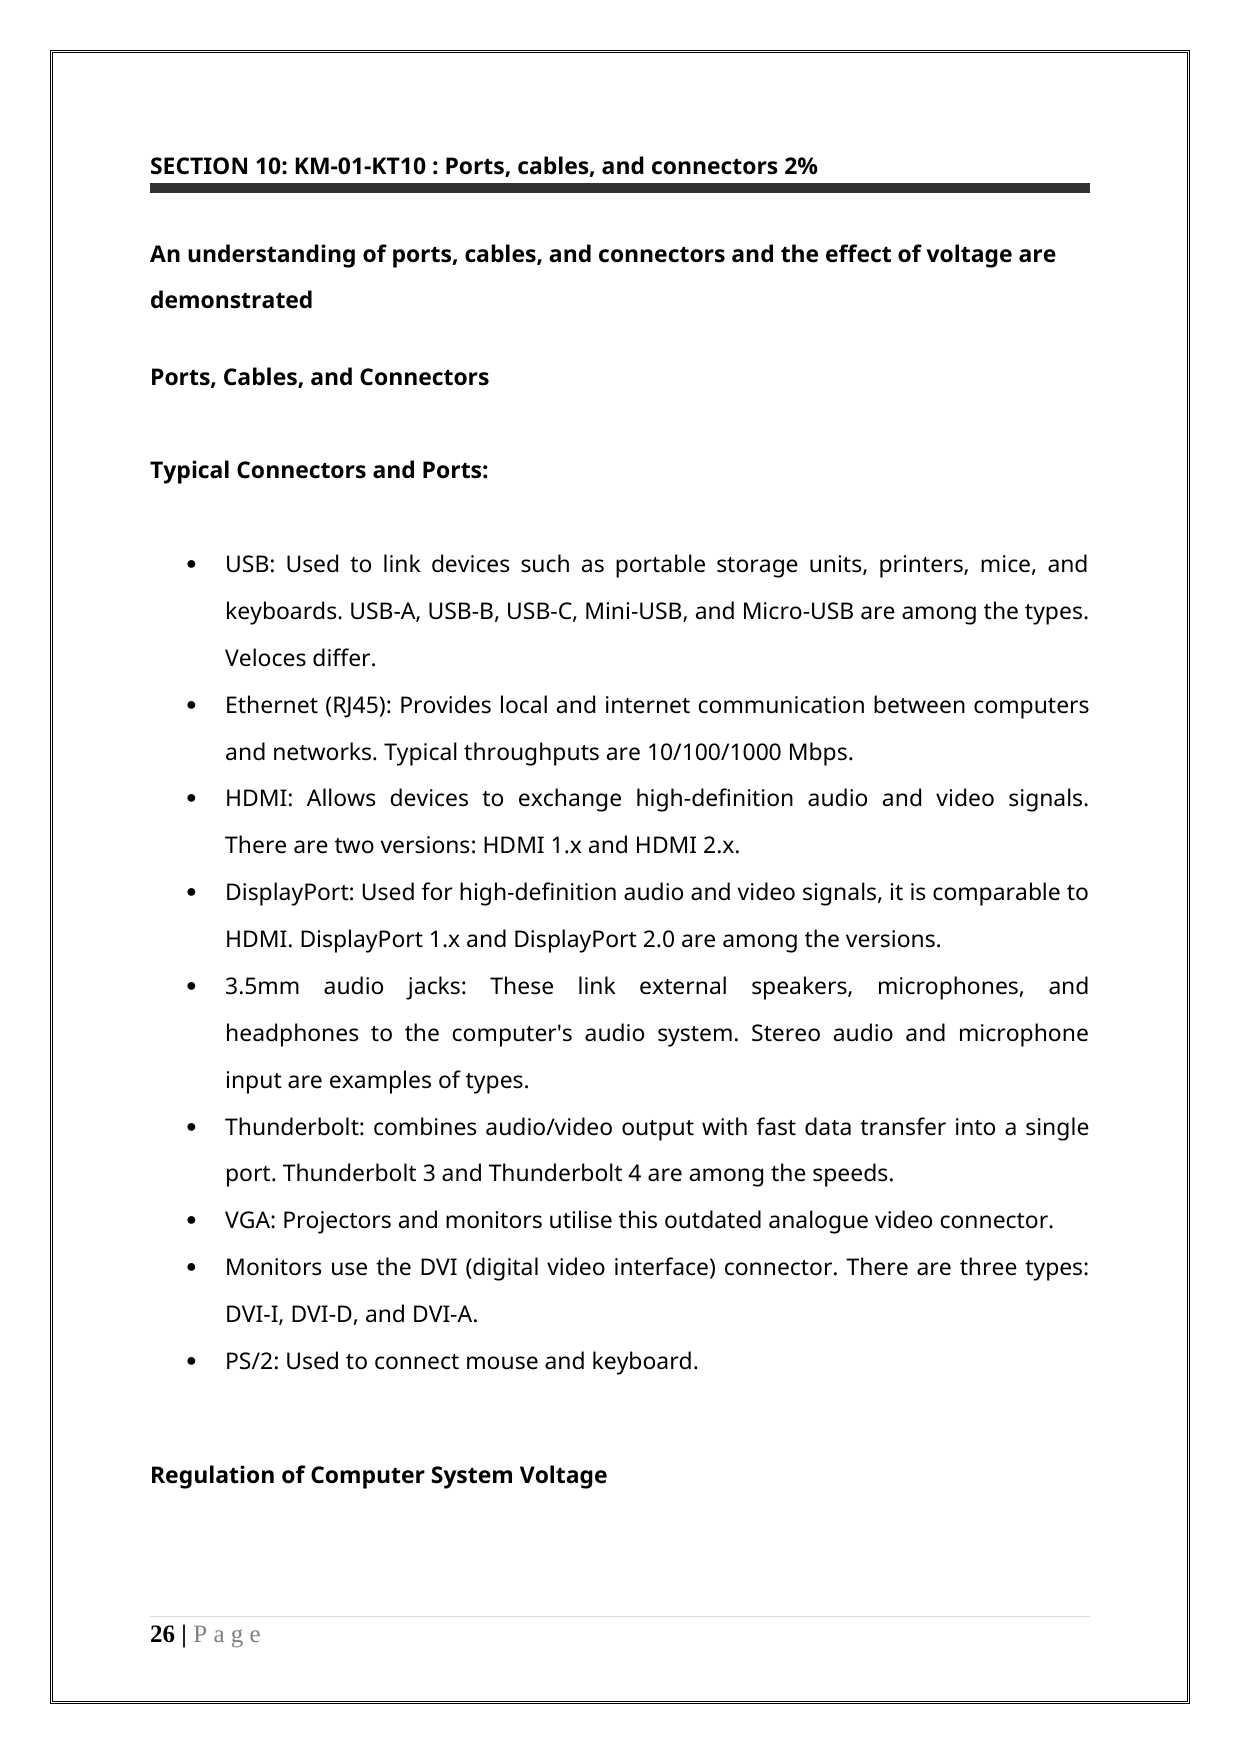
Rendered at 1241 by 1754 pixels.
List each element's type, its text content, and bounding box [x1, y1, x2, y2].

text Ports, Cables, and Connectors [150, 360, 1090, 392]
list 3.5mm audio jacks: These link external speakers, microphones, and headphones to the computer's audio system. Stereo audio and microphone input are examples of types. [187, 970, 1090, 1095]
list DisplayPort: Used for high-definition audio and video signals, it is comparable to HDMI. DisplayPort 1.x and DisplayPort 2.0 are among the versions. [187, 876, 1090, 954]
list USB: Used to link devices such as portable storage units, printers, mice, and keyboards. USB-A, USB-B, USB-C, Mini-USB, and Micro-USB are among the types. Veloces differ. [187, 548, 1090, 673]
text Typical Connectors and Ports: [150, 454, 1090, 485]
list Ethernet (RJ45): Provides local and internet communication between computers and networks. Typical throughputs are 10/100/1000 Mbps. [187, 688, 1090, 767]
subtitle SECTION 10: KM-01-KT10 : Ports, cables, and connectors 2% [150, 150, 1090, 183]
text An understanding of ports, cables, and connectors and the effect of voltage are demonstrated [150, 237, 1090, 316]
list VGA: Projectors and monitors utilise this outdated analogue video connector. [187, 1204, 1090, 1235]
list Monitors use the DVI (digital video interface) connector. There are three types: DVI-I, DVI-D, and DVI-A. [187, 1251, 1090, 1329]
list Thunderbolt: combines audio/video output with fast data transfer into a single port. Thunderbolt 3 and Thunderbolt 4 are among the speeds. [187, 1110, 1090, 1188]
list PS/2: Used to connect mouse and keyboard. [187, 1345, 1090, 1376]
text Regulation of Computer System Voltage [150, 1459, 1090, 1491]
list HDMI: Allows devices to exchange high-definition audio and video signals. There are two versions: HDMI 1.x and HDMI 2.x. [187, 782, 1090, 860]
